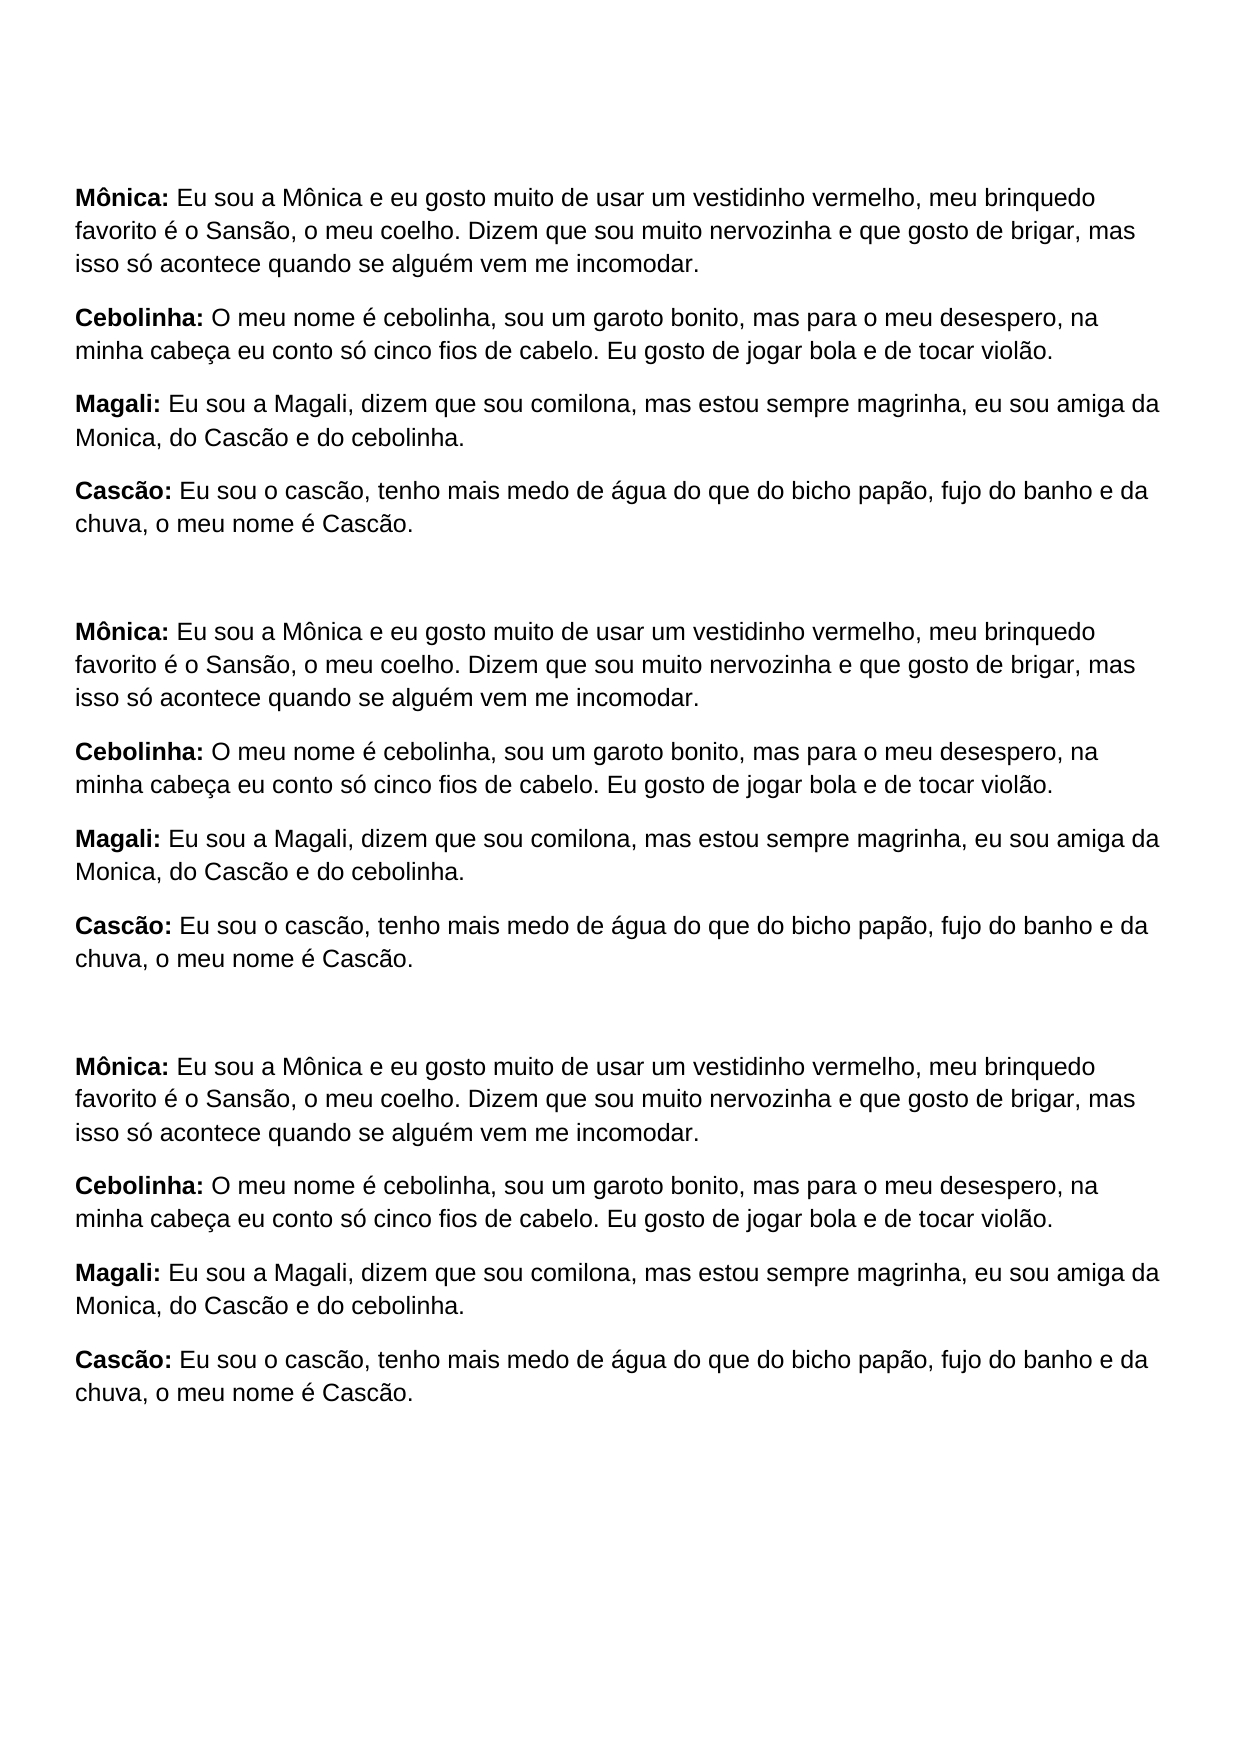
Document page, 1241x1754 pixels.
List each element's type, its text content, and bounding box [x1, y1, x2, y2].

text Cebolinha: O meu nome é cebolinha, sou um garoto bonito, mas para o meu desespero, na minha cabeça eu conto só cinco fios de cabelo. Eu gosto de jogar bola e de tocar violão. [75, 737, 1165, 799]
text Mônica: Eu sou a Mônica e eu gosto muito de usar um vestidinho vermelho, meu brinquedo favorito é o Sansão, o meu coelho. Dizem que sou muito nervozinha e que gosto de brigar, mas isso só acontece quando se alguém vem me incomodar. [75, 183, 1165, 277]
text Magali: Eu sou a Magali, dizem que sou comilona, mas estou sempre magrinha, eu sou amiga da Monica, do Cascão e do cebolinha. [75, 1258, 1165, 1320]
text Cebolinha: O meu nome é cebolinha, sou um garoto bonito, mas para o meu desespero, na minha cabeça eu conto só cinco fios de cabelo. Eu gosto de jogar bola e de tocar violão. [75, 1171, 1165, 1233]
text Cebolinha: O meu nome é cebolinha, sou um garoto bonito, mas para o meu desespero, na minha cabeça eu conto só cinco fios de cabelo. Eu gosto de jogar bola e de tocar violão. [75, 303, 1165, 364]
text Mônica: Eu sou a Mônica e eu gosto muito de usar um vestidinho vermelho, meu brinquedo favorito é o Sansão, o meu coelho. Dizem que sou muito nervozinha e que gosto de brigar, mas isso só acontece quando se alguém vem me incomodar. [75, 1051, 1165, 1146]
text Magali: Eu sou a Magali, dizem que sou comilona, mas estou sempre magrinha, eu sou amiga da Monica, do Cascão e do cebolinha. [75, 389, 1165, 451]
text Cascão: Eu sou o cascão, tenho mais medo de água do que do bicho papão, fujo do banho e da chuva, o meu nome é Cascão. [75, 911, 1165, 972]
text Mônica: Eu sou a Mônica e eu gosto muito de usar um vestidinho vermelho, meu brinquedo favorito é o Sansão, o meu coelho. Dizem que sou muito nervozinha e que gosto de brigar, mas isso só acontece quando se alguém vem me incomodar. [75, 617, 1165, 712]
text Magali: Eu sou a Magali, dizem que sou comilona, mas estou sempre magrinha, eu sou amiga da Monica, do Cascão e do cebolinha. [75, 824, 1165, 886]
text Cascão: Eu sou o cascão, tenho mais medo de água do que do bicho papão, fujo do banho e da chuva, o meu nome é Cascão. [75, 476, 1165, 538]
text Cascão: Eu sou o cascão, tenho mais medo de água do que do bicho papão, fujo do banho e da chuva, o meu nome é Cascão. [75, 1345, 1165, 1407]
